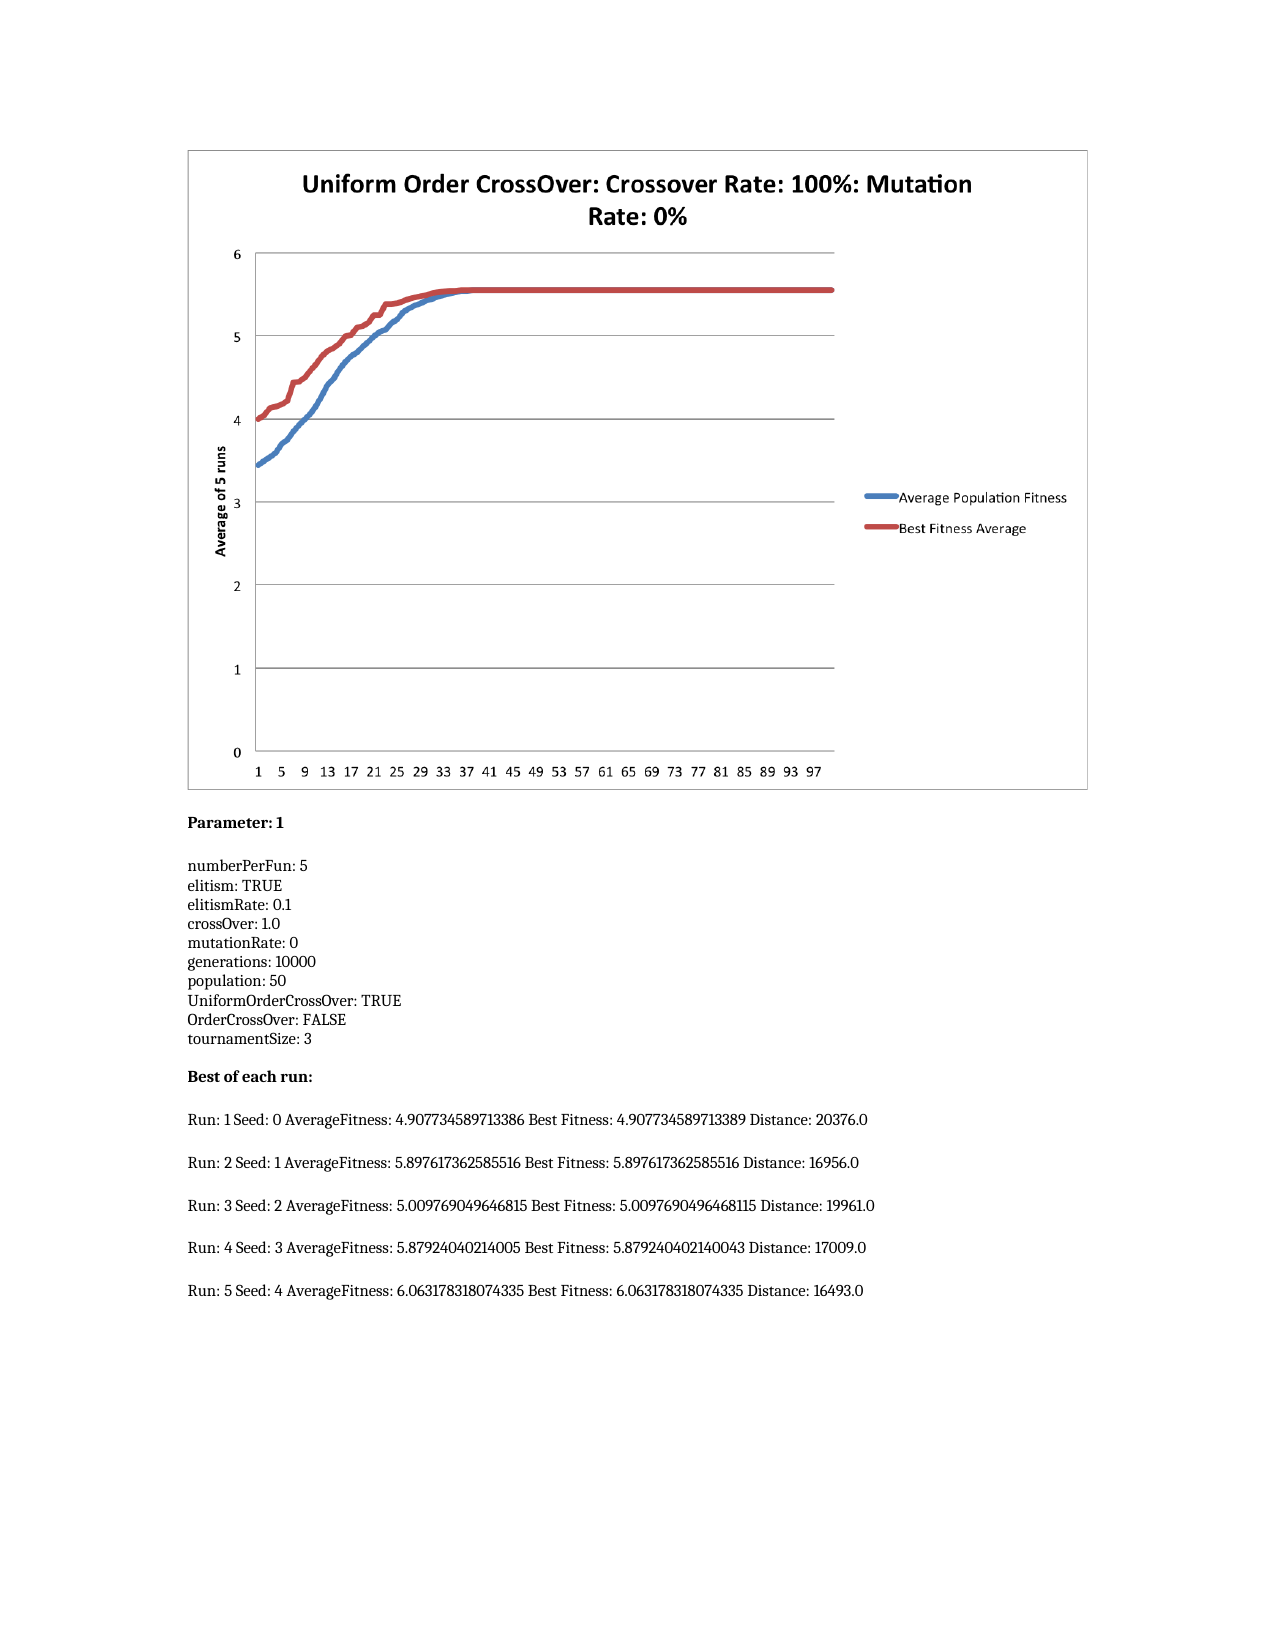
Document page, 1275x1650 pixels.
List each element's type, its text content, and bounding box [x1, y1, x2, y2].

text Run: 2 Seed: 1 AverageFitness: 5.897617362585516 Best Fitness: 5.897617362585516 Distance: 16956.0 [187, 1153, 1087, 1172]
text tournamentSize: 3 [187, 1029, 1087, 1048]
text Run: 3 Seed: 2 AverageFitness: 5.009769049646815 Best Fitness: 5.0097690496468115 Distance: 19961.0 [187, 1196, 1087, 1215]
text elitism: TRUE [187, 876, 1087, 895]
text OrderCrossOver: FALSE [187, 1010, 1087, 1029]
text crossOver: 1.0 [187, 914, 1087, 933]
text Parameter: 1 [187, 814, 1087, 833]
text Best of each run: [187, 1068, 1087, 1087]
text Run: 5 Seed: 4 AverageFitness: 6.063178318074335 Best Fitness: 6.063178318074335 Distance: 16493.0 [187, 1282, 1087, 1301]
text Run: 1 Seed: 0 AverageFitness: 4.907734589713386 Best Fitness: 4.907734589713389 Distance: 20376.0 [187, 1110, 1087, 1129]
text Run: 4 Seed: 3 AverageFitness: 5.87924040214005 Best Fitness: 5.879240402140043 Distance: 17009.0 [187, 1239, 1087, 1258]
picture [187, 150, 1088, 790]
text elitismRate: 0.1 [187, 895, 1087, 914]
text numberPerFun: 5 [187, 857, 1087, 876]
text generations: 10000 [187, 953, 1087, 972]
text UniformOrderCrossOver: TRUE [187, 991, 1087, 1010]
text mutationRate: 0 [187, 933, 1087, 953]
text population: 50 [187, 972, 1087, 991]
